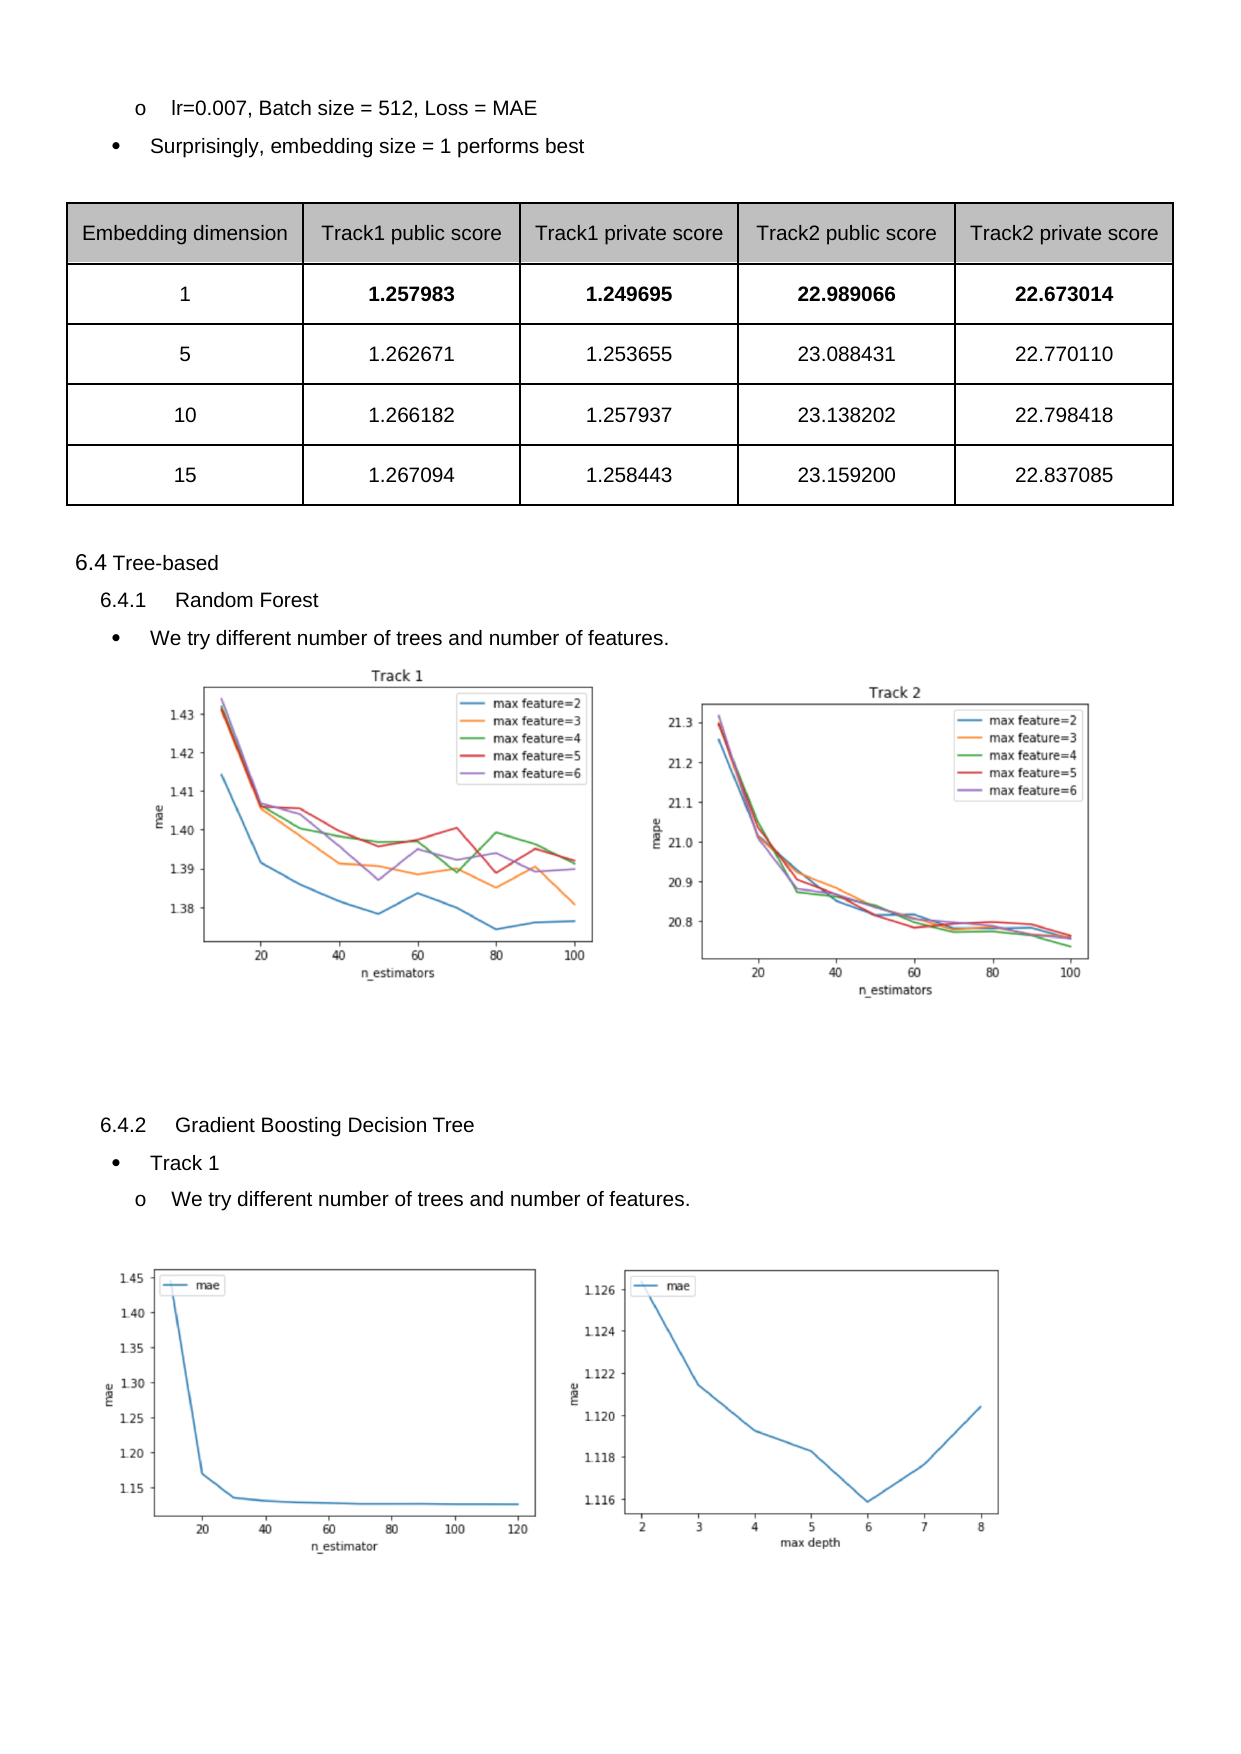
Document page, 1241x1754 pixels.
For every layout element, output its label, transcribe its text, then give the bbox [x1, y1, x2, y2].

table_cell 1.258443 [521, 446, 737, 504]
table_cell 23.088431 [739, 325, 954, 383]
table_cell 1.267094 [304, 446, 519, 504]
table_cell 23.138202 [739, 385, 954, 444]
table_cell 10 [68, 385, 302, 444]
list Gradient Boosting Decision Tree [100, 1106, 1165, 1144]
table_cell 22.989066 [739, 265, 954, 323]
picture [152, 662, 595, 984]
list Track 1 [112, 1144, 1165, 1181]
table_header Track1 public score [304, 204, 519, 262]
list We try different number of trees and number of features. [134, 1181, 1165, 1219]
table_cell 23.159200 [739, 446, 954, 504]
list Tree-based [75, 544, 1165, 581]
table_cell 22.770110 [956, 325, 1172, 383]
table_cell 22.798418 [956, 385, 1172, 444]
list lr=0.007, Batch size = 512, Loss = MAE [134, 89, 1165, 127]
table_header Embedding dimension [68, 204, 302, 262]
table_header Track2 private score [956, 204, 1172, 262]
table_cell 1.257937 [521, 385, 737, 444]
table_cell 1 [68, 265, 302, 323]
table_cell 22.673014 [956, 265, 1172, 323]
table_cell 1.257983 [304, 265, 519, 323]
table_cell 22.837085 [956, 446, 1172, 504]
table_cell 1.253655 [521, 325, 737, 383]
table_cell 1.249695 [521, 265, 737, 323]
table_cell 1.262671 [304, 325, 519, 383]
table_cell 15 [68, 446, 302, 504]
table_header Track1 private score [521, 204, 737, 262]
list Random Forest [100, 581, 1165, 619]
list We try different number of trees and number of features. [112, 619, 1165, 656]
table_cell 5 [68, 325, 302, 383]
table_header Track2 public score [739, 204, 954, 262]
picture [102, 1268, 539, 1557]
picture [647, 680, 1092, 1000]
table_cell 1.266182 [304, 385, 519, 444]
picture [565, 1268, 1003, 1551]
list Surprisingly, embedding size = 1 performs best [112, 127, 1165, 164]
